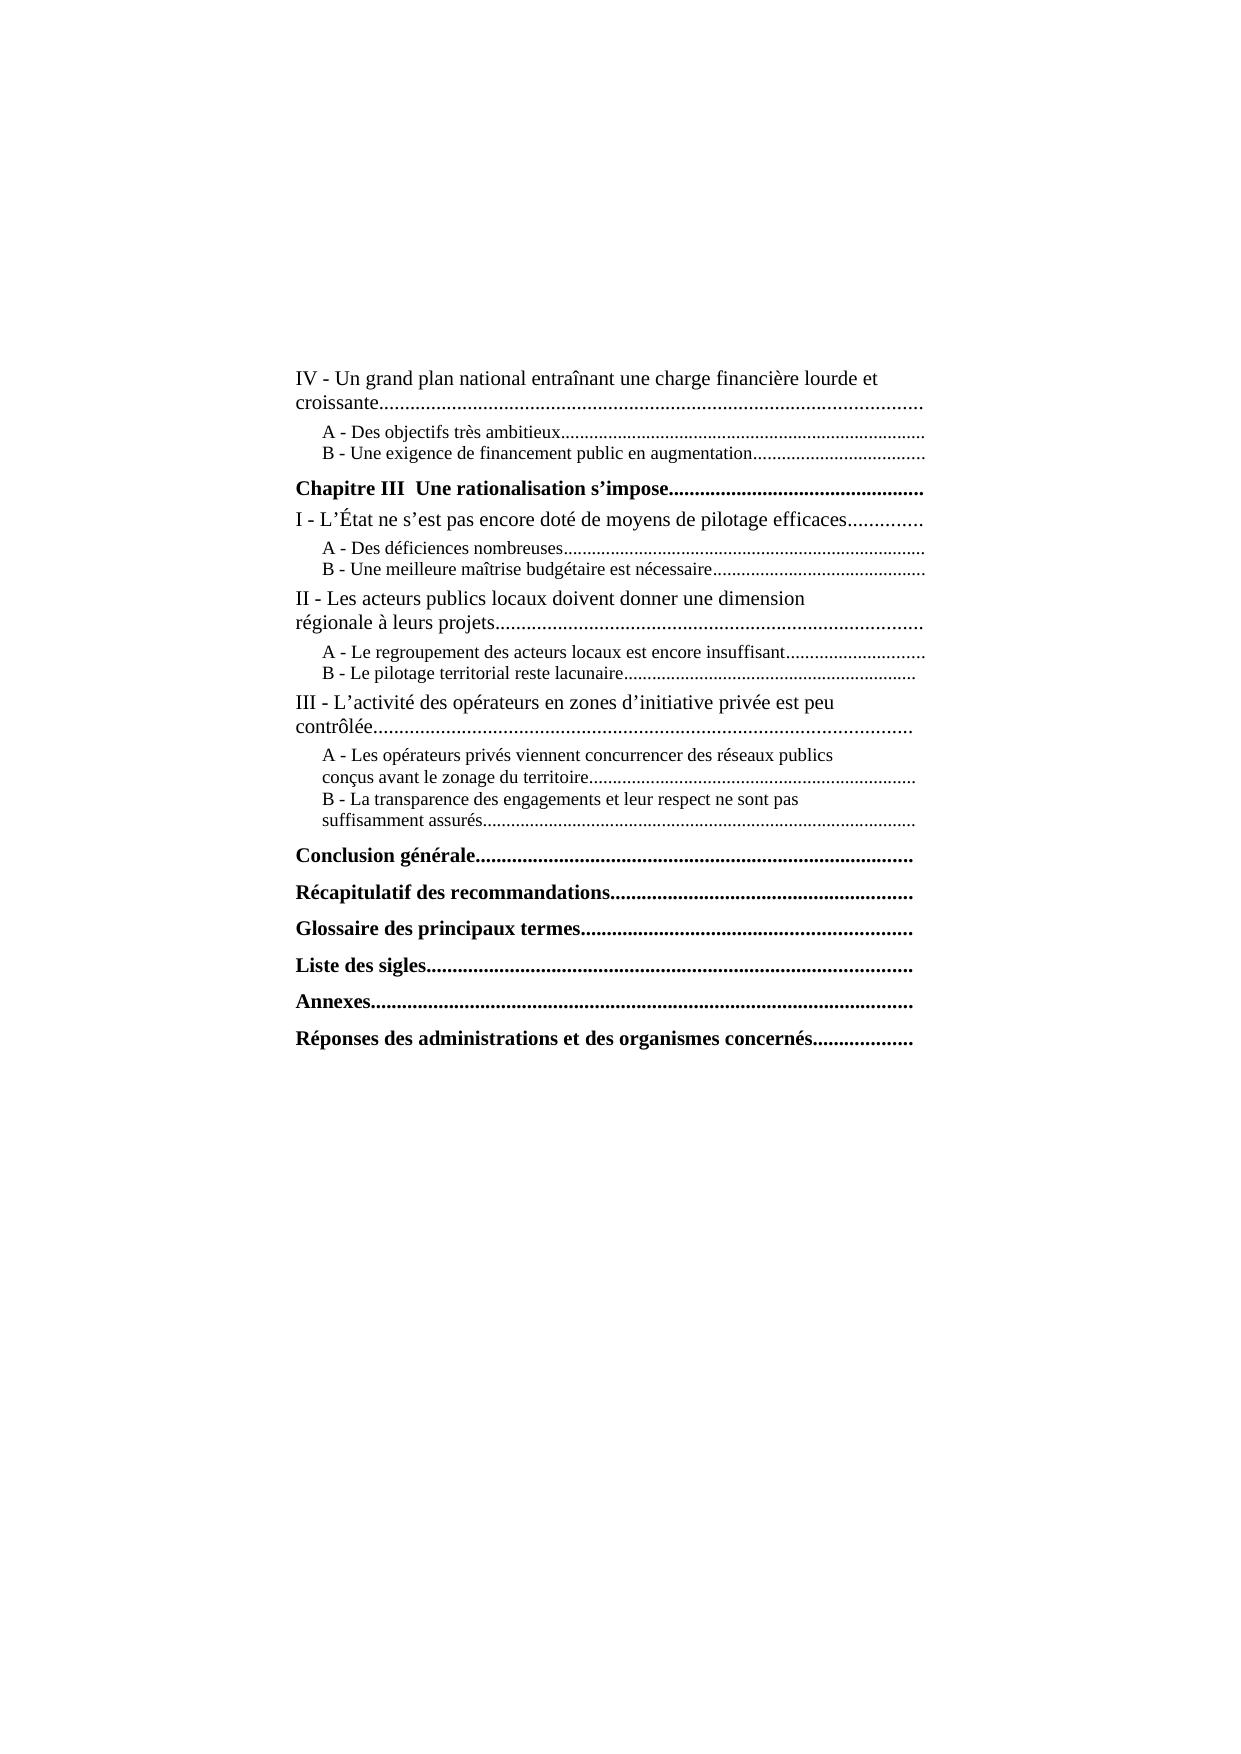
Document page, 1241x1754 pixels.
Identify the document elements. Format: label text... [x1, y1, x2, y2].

text IV - Un grand plan national entraînant une charge financière lourde et croissante 73 [295, 366, 886, 414]
text I - L’État ne s’est pas encore doté de moyens de pilotage efficaces 87 [295, 506, 886, 531]
text Conclusion générale 113 [295, 843, 886, 867]
text A - Des objectifs très ambitieux 74 [322, 421, 886, 442]
text III - L’activité des opérateurs en zones d’initiative privée est peu contrôlée 107 [295, 690, 886, 738]
text B - Une meilleure maîtrise budgétaire est nécessaire 95 [322, 558, 886, 580]
text A - Des déficiences nombreuses 88 [322, 537, 886, 558]
text B - Une exigence de financement public en augmentation 79 [322, 442, 886, 464]
text A - Les opérateurs privés viennent concurrencer des réseaux publics conçus avant le zonage du territoire 107 [322, 744, 886, 787]
text Réponses des administrations et des organismes concernés 139 [295, 1026, 886, 1050]
text B - Le pilotage territorial reste lacunaire 103 [322, 662, 886, 684]
text Chapitre III Une rationalisation s’impose 87 [295, 476, 886, 500]
text II - Les acteurs publics locaux doivent donner une dimension régionale à leurs projets 97 [295, 586, 886, 634]
text Annexes 127 [295, 989, 886, 1013]
text Récapitulatif des recommandations 117 [295, 879, 886, 904]
text B - La transparence des engagements et leur respect ne sont pas suffisamment assurés 108 [322, 787, 886, 831]
text Liste des sigles 123 [295, 953, 886, 977]
text A - Le regroupement des acteurs locaux est encore insuffisant 98 [322, 641, 886, 662]
text Glossaire des principaux termes 119 [295, 916, 886, 940]
